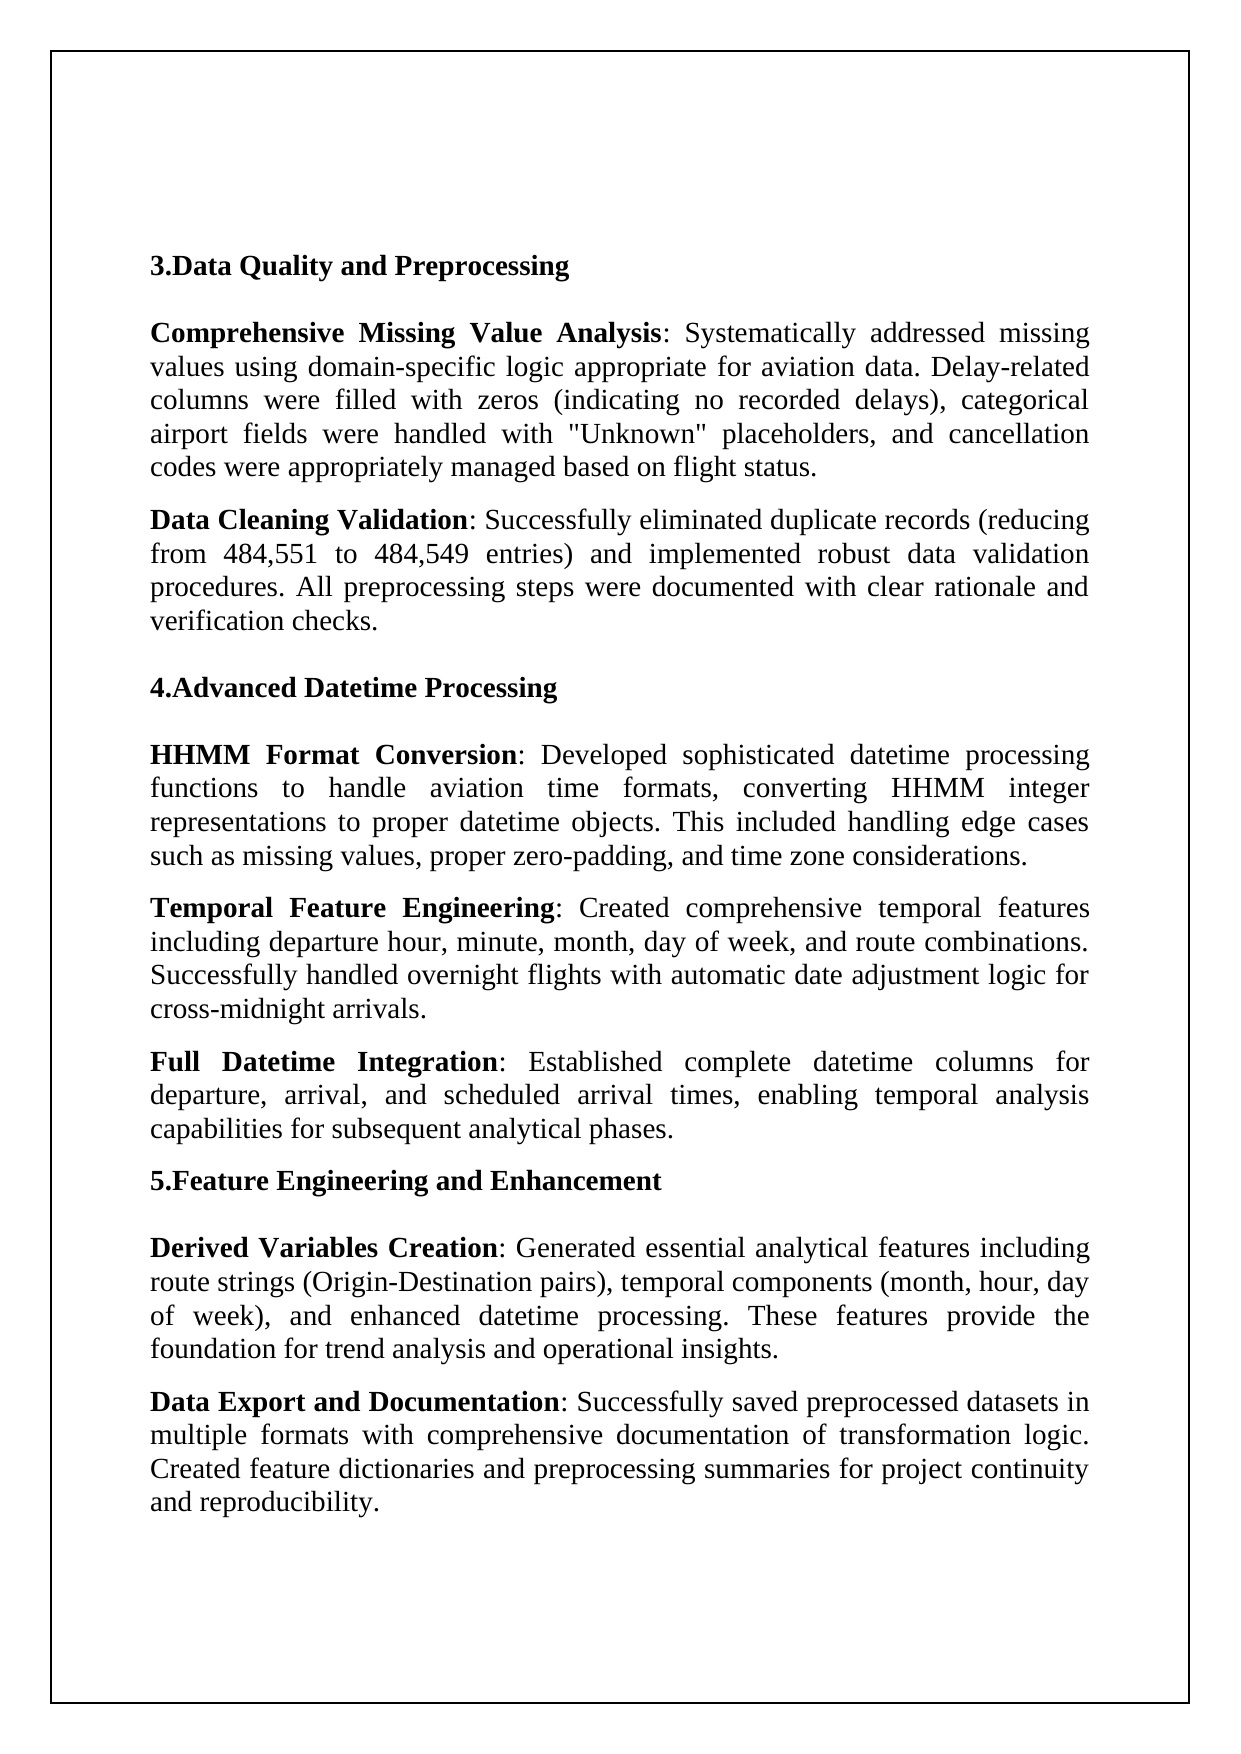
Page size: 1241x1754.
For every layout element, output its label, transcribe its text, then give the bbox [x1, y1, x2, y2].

text 3.Data Quality and Preprocessing [150, 248, 1090, 282]
text 5.Feature Engineering and Enhancement [150, 1163, 1090, 1197]
text Data Cleaning Validation: Successfully eliminated duplicate records (reducing from 484,551 to 484,549 entries) and implemented robust data validation procedures. All preprocessing steps were documented with clear rationale and verification checks. [150, 502, 1090, 636]
text HHMM Format Conversion: Developed sophisticated datetime processing functions to handle aviation time formats, converting HHMM integer representations to proper datetime objects. This included handling edge cases such as missing values, proper zero-padding, and time zone considerations. [150, 737, 1090, 871]
text Data Export and Documentation: Successfully saved preprocessed datasets in multiple formats with comprehensive documentation of transformation logic. Created feature dictionaries and preprocessing summaries for project continuity and reproducibility. [150, 1384, 1090, 1518]
text Temporal Feature Engineering: Created comprehensive temporal features including departure hour, minute, month, day of week, and route combinations. Successfully handled overnight flights with automatic date adjustment logic for cross-midnight arrivals. [150, 890, 1090, 1024]
text Derived Variables Creation: Generated essential analytical features including route strings (Origin-Destination pairs), temporal components (month, hour, day of week), and enhanced datetime processing. These features provide the foundation for trend analysis and operational insights. [150, 1231, 1090, 1365]
text Full Datetime Integration: Established complete datetime columns for departure, arrival, and scheduled arrival times, enabling temporal analysis capabilities for subsequent analytical phases. [150, 1044, 1090, 1144]
text Comprehensive Missing Value Analysis: Systematically addressed missing values using domain-specific logic appropriate for aviation data. Delay-related columns were filled with zeros (indicating no recorded delays), categorical airport fields were handled with "Unknown" placeholders, and cancellation codes were appropriately managed based on flight status. [150, 315, 1090, 483]
text 4.Advanced Datetime Processing [150, 670, 1090, 703]
